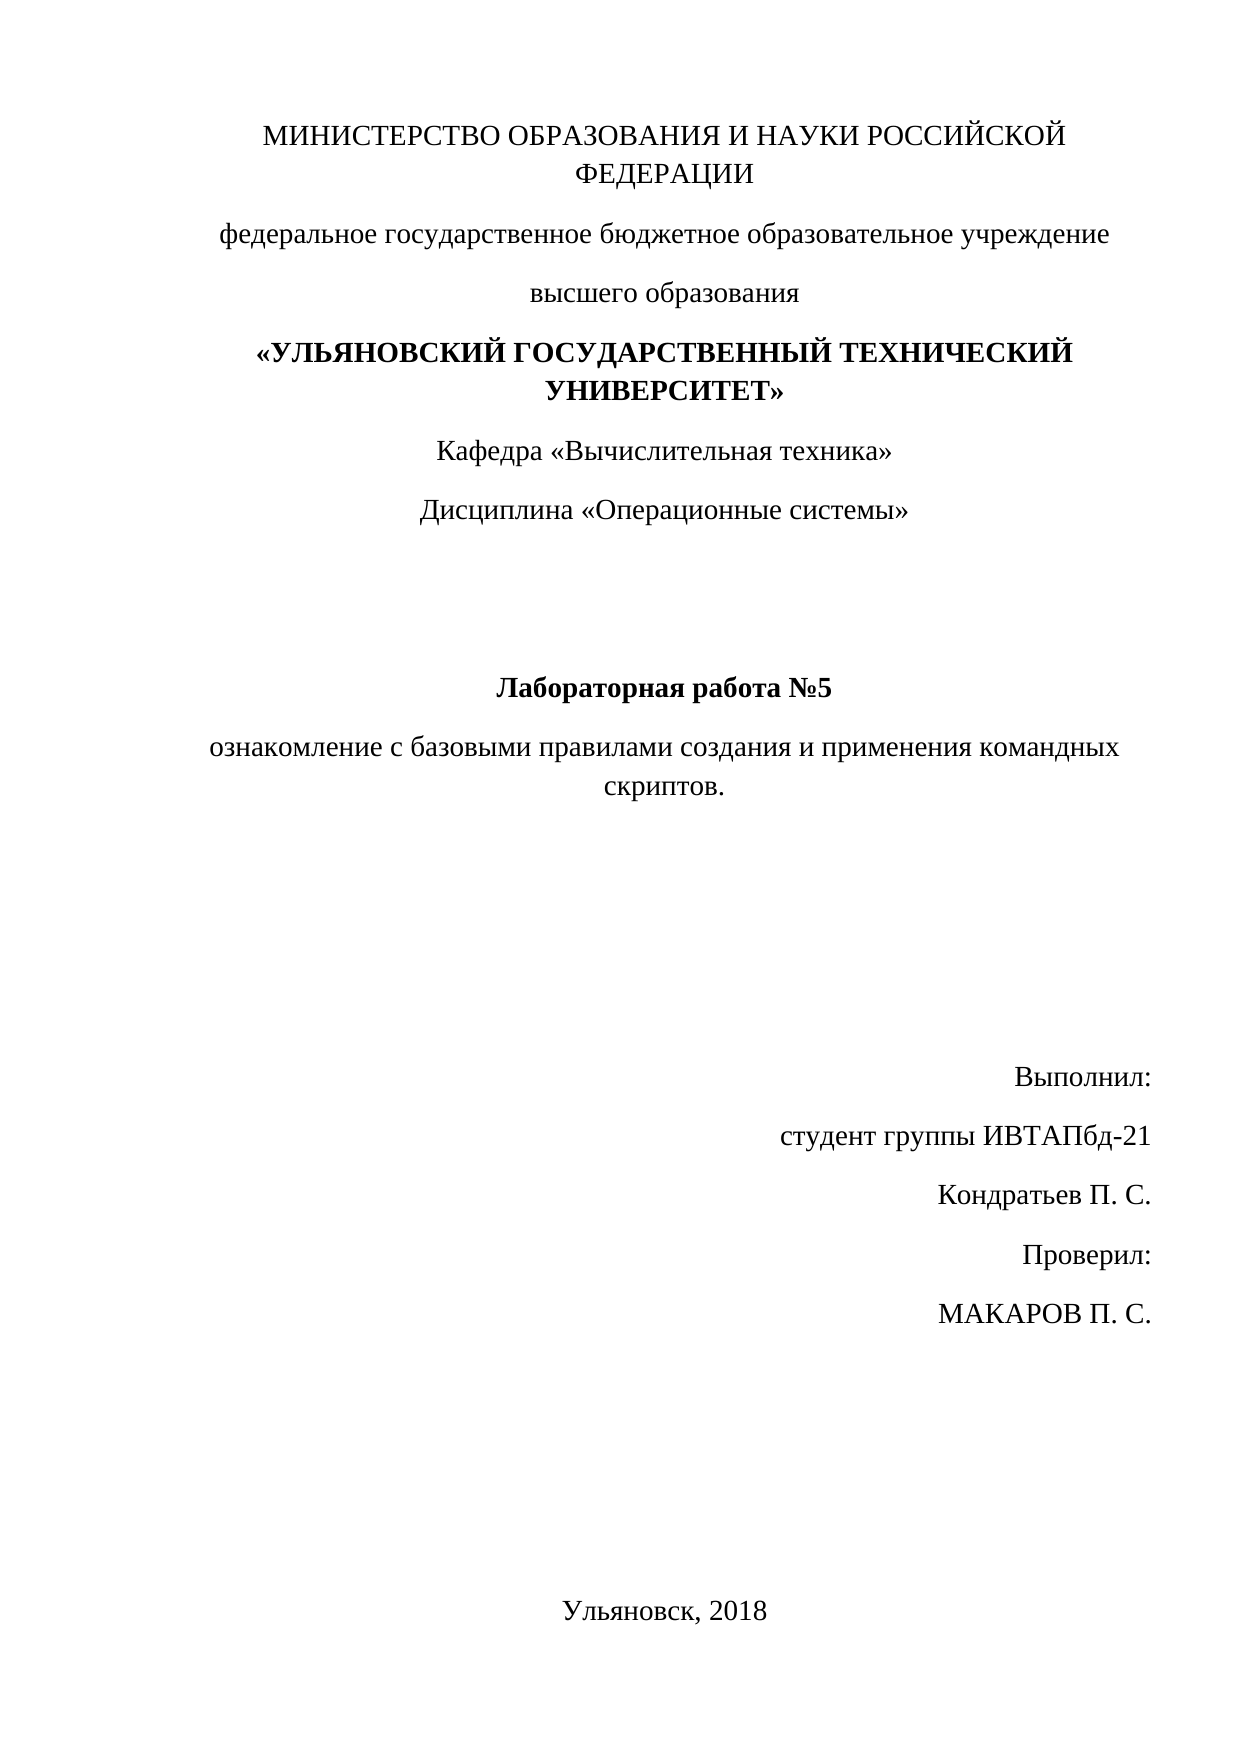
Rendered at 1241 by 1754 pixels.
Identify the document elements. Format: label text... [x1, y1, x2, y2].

text Кондратьев П. С. [177, 1177, 1152, 1211]
text МАКАРОВ П. С. [177, 1296, 1152, 1330]
text высшего образования [177, 275, 1152, 309]
text Проверил: [177, 1237, 1152, 1270]
text федеральное государственное бюджетное образовательное учреждение [177, 216, 1152, 249]
text ознакомление с базовыми правилами создания и применения командных скриптов. [177, 729, 1152, 802]
text студент группы ИВТАПбд-21 [546, 1118, 1152, 1152]
text «УЛЬЯНОВСКИЙ ГОСУДАРСТВЕННЫЙ ТЕХНИЧЕСКИЙ УНИВЕРСИТЕТ» [177, 335, 1152, 407]
text Кафедра «Вычислительная техника» [177, 433, 1152, 466]
text МИНИСТЕРСТВО ОБРАЗОВАНИЯ И НАУКИ РОССИЙСКОЙ ФЕДЕРАЦИИ [177, 118, 1152, 190]
text Дисциплина «Операционные системы» [177, 492, 1152, 526]
text Лабораторная работа №5 [177, 670, 1152, 704]
text Выполнил: [546, 1059, 1152, 1092]
text Ульяновск, 2018 [177, 1593, 1152, 1627]
